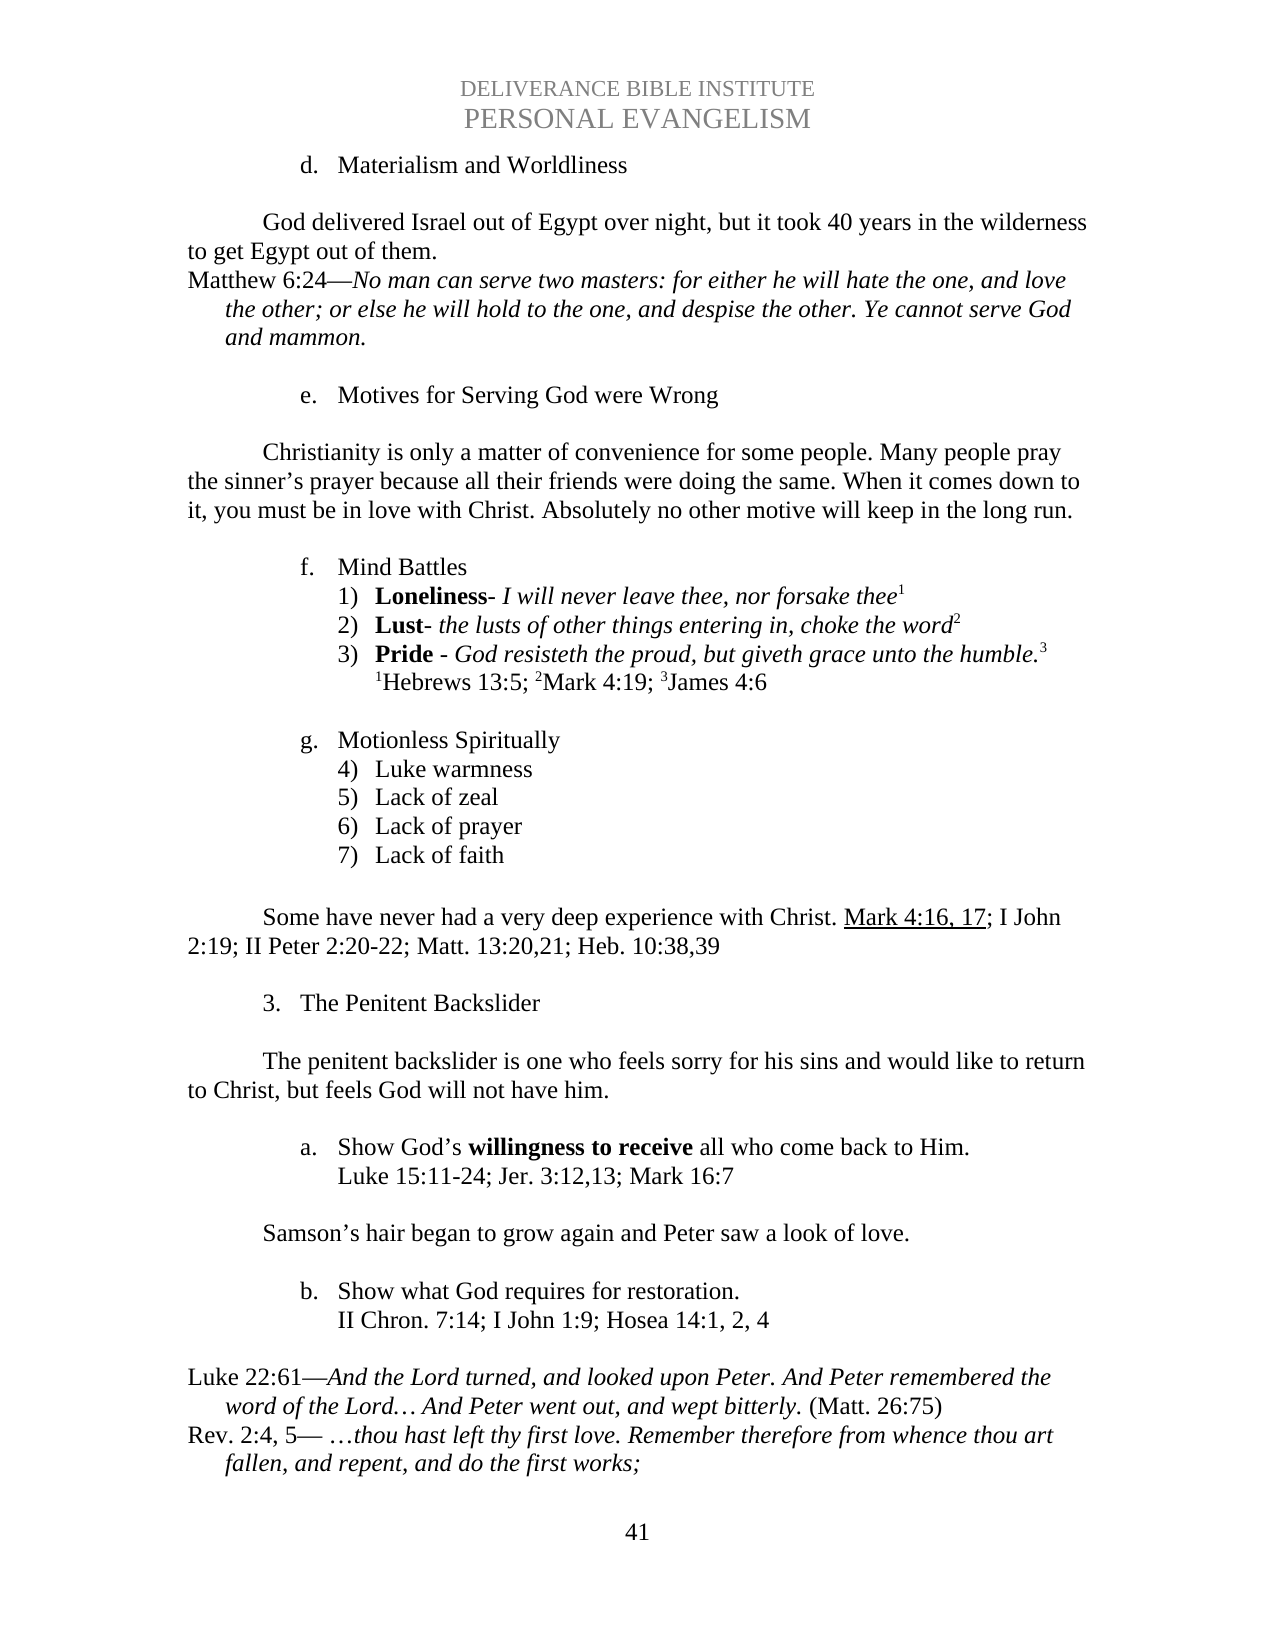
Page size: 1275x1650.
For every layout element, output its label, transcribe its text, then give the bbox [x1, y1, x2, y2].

text Christianity is only a matter of convenience for some people. Many people pray the sinner’s prayer because all their friends were doing the same. When it comes down to it, you must be in love with Christ. Absolutely no other motive will keep in the long run. [187, 437, 1087, 524]
subtitle Lack of faith [337, 840, 1087, 869]
subtitle The Penitent Backslider [262, 988, 1087, 1017]
subtitle Lust- the lusts of other things entering in, choke the word2 [337, 610, 1087, 639]
subtitle Motionless Spiritually [300, 725, 1087, 754]
text God delivered Israel out of Egypt over night, but it took 40 years in the wilderness to get Egypt out of them. [187, 207, 1087, 265]
text Luke 15:11-24; Jer. 3:12,13; Mark 16:7 [337, 1161, 1087, 1190]
text Some have never had a very deep experience with Christ. Mark 4:16, 17; I John 2:19; II Peter 2:20-22; Matt. 13:20,21; Heb. 10:38,39 [187, 902, 1087, 960]
text Samson’s hair began to grow again and Peter saw a look of love. [187, 1218, 1087, 1247]
subtitle Mind Battles [300, 552, 1087, 581]
text Luke 22:61—And the Lord turned, and looked upon Peter. And Peter remembered the word of the Lord… And Peter went out, and wept bitterly. (Matt. 26:75) [187, 1362, 1087, 1420]
subtitle Pride - God resisteth the proud, but giveth grace unto the humble.3 [337, 639, 1087, 667]
subtitle Show what God requires for restoration. [300, 1276, 1087, 1305]
text Matthew 6:24—No man can serve two masters: for either he will hate the one, and love the other; or else he will hold to the one, and despise the other. Ye cannot serve God and mammon. [187, 265, 1087, 351]
subtitle Materialism and Worldliness [300, 150, 1087, 179]
subtitle Motives for Serving God were Wrong [300, 380, 1087, 409]
subtitle Loneliness- I will never leave thee, nor forsake thee1 [337, 581, 1087, 610]
text 1Hebrews 13:5; 2Mark 4:19; 3James 4:6 [375, 667, 1087, 696]
subtitle Lack of prayer [337, 811, 1087, 840]
subtitle Lack of zeal [337, 782, 1087, 811]
subtitle Luke warmness [337, 754, 1087, 782]
subtitle Show God’s willingness to receive all who come back to Him. [300, 1132, 1087, 1161]
text Rev. 2:4, 5— …thou hast left thy first love. Remember therefore from whence thou art fallen, and repent, and do the first works; [187, 1420, 1087, 1477]
text The penitent backslider is one who feels sorry for his sins and would like to return to Christ, but feels God will not have him. [187, 1046, 1087, 1103]
text II Chron. 7:14; I John 1:9; Hosea 14:1, 2, 4 [337, 1305, 1087, 1333]
